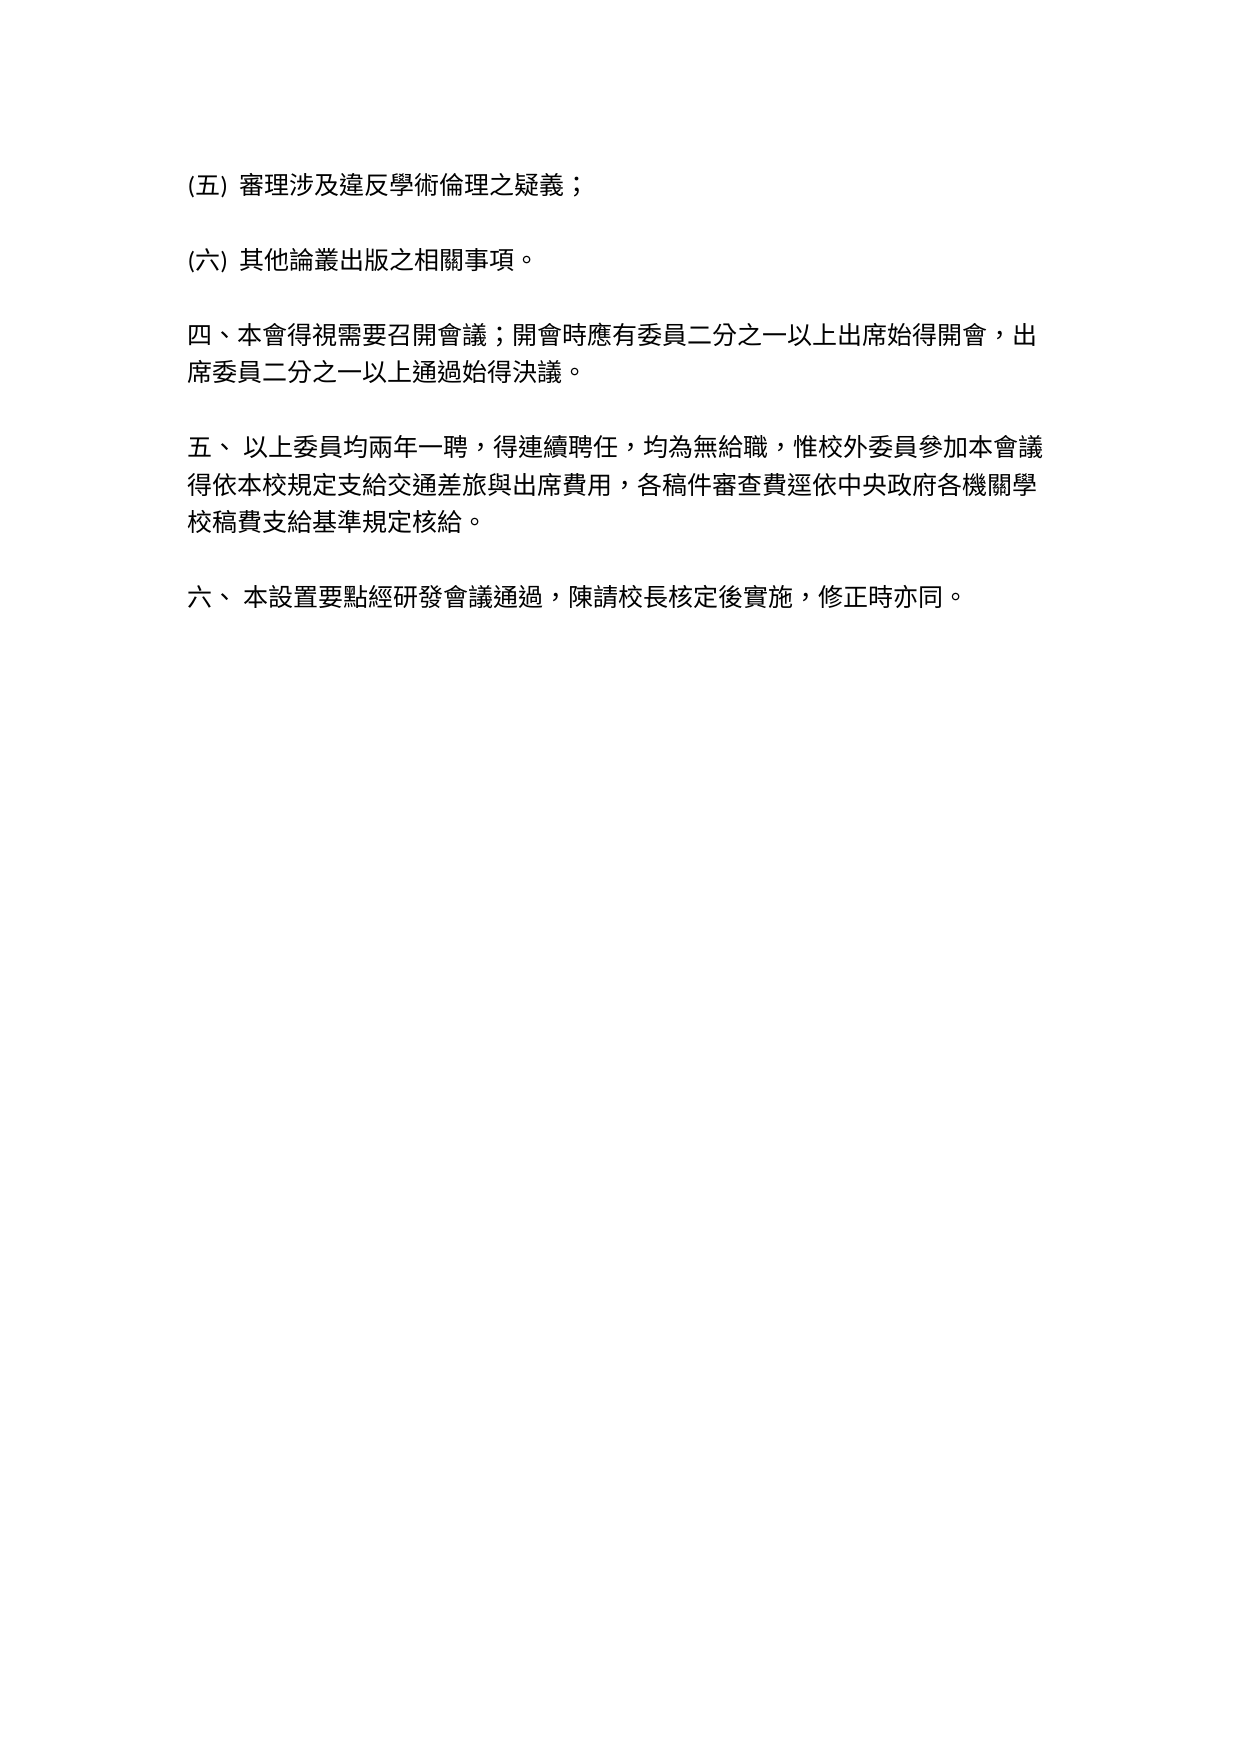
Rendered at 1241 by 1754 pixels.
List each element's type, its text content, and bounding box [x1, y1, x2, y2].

text (五) 審理涉及違反學術倫理之疑義； [187, 164, 1053, 202]
text 六、 本設置要點經研發會議通過，陳請校長核定後實施，修正時亦同。 [187, 577, 1053, 614]
text 五、 以上委員均兩年一聘，得連續聘任，均為無給職，惟校外委員參加本會議得依本校規定支給交通差旅與出席費用，各稿件審查費逕依中央政府各機關學校稿費支給基準規定核給。 [187, 427, 1053, 539]
text (六) 其他論叢出版之相關事項。 [187, 239, 1053, 277]
text 四、本會得視需要召開會議；開會時應有委員二分之一以上出席始得開會，出席委員二分之一以上通過始得決議。 [187, 314, 1053, 389]
